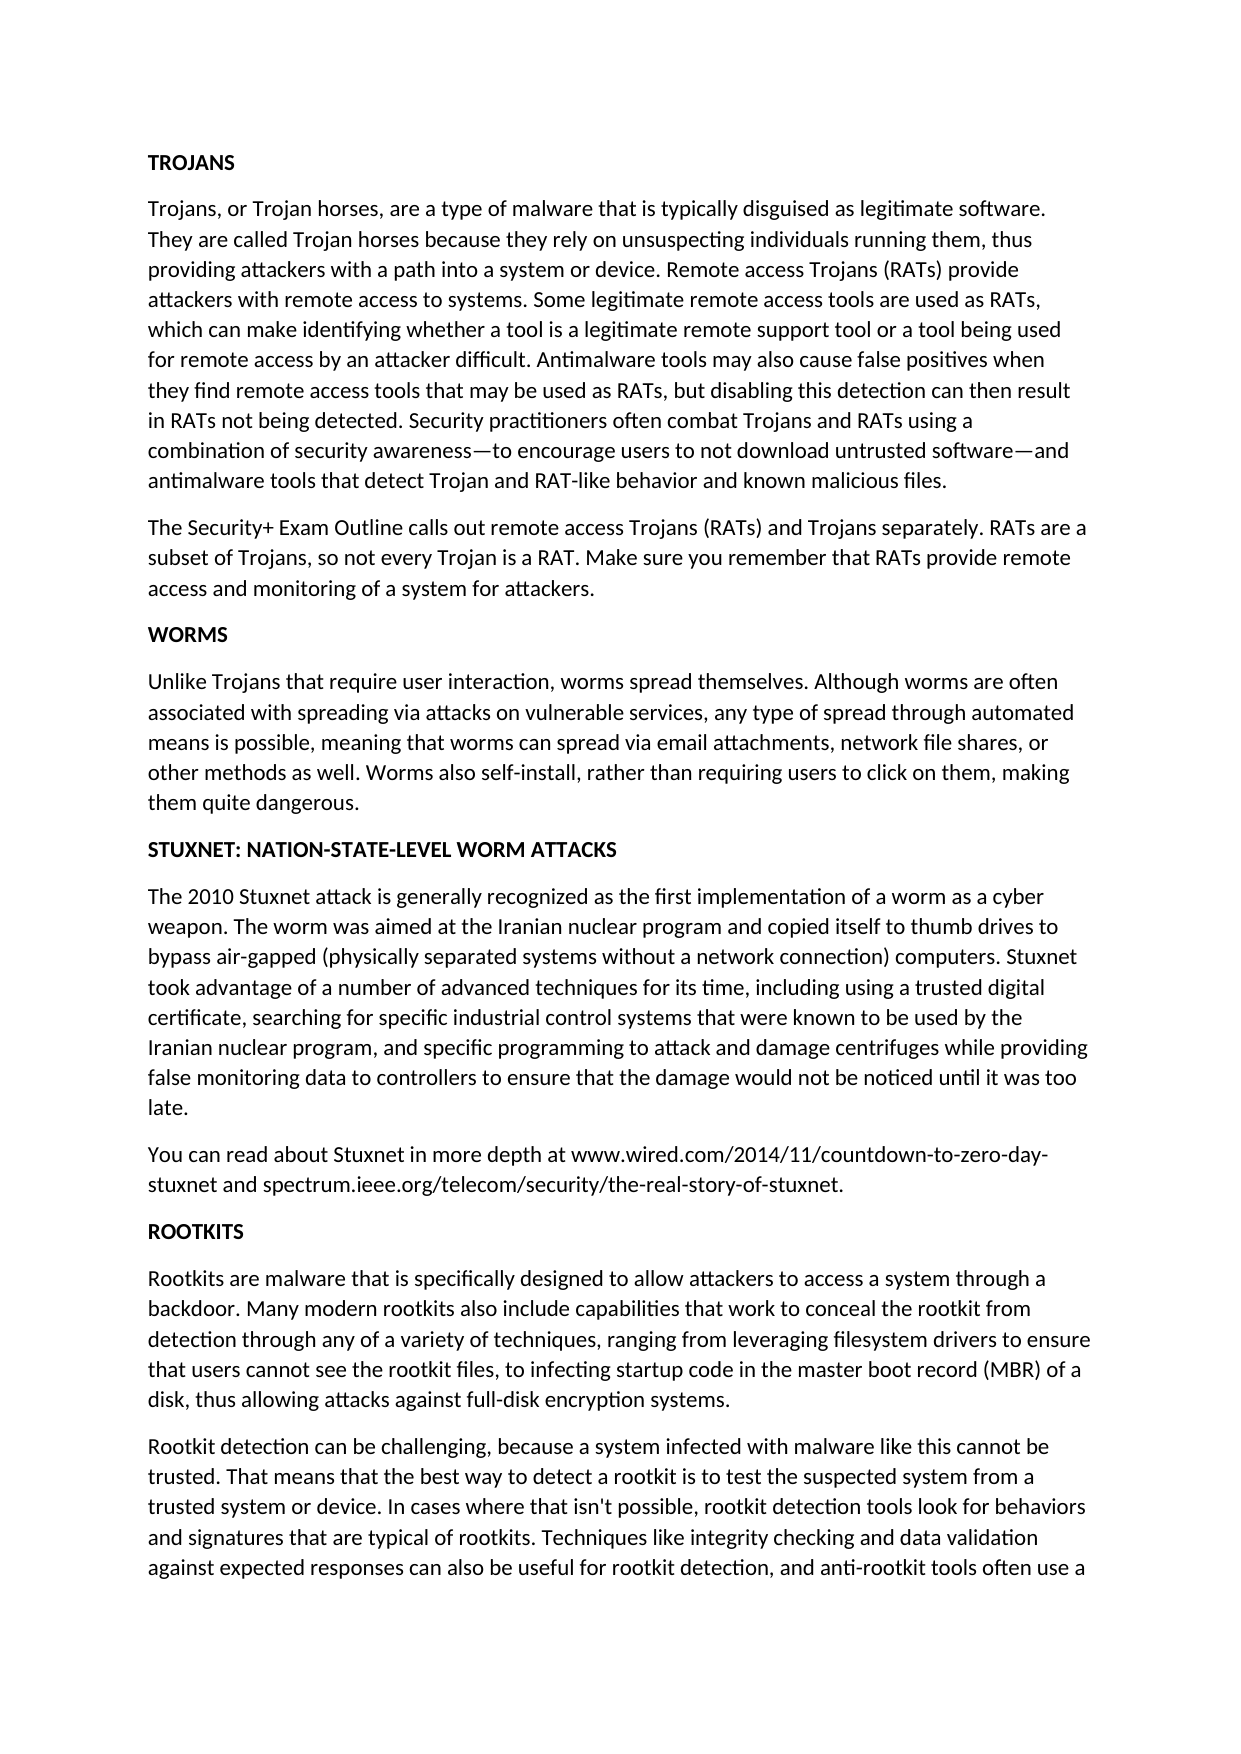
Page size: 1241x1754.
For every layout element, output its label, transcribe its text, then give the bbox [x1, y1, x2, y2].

text STUXNET: NATION-STATE-LEVEL WORM ATTACKS [148, 835, 1093, 863]
text ROOTKITS [148, 1217, 1093, 1245]
text The 2010 Stuxnet attack is generally recognized as the first implementation of a worm as a cyber weapon. The worm was aimed at the Iranian nuclear program and copied itself to thumb drives to bypass air-gapped (physically separated systems without a network connection) computers. Stuxnet took advantage of a number of advanced techniques for its time, including using a trusted digital certificate, searching for specific industrial control systems that were known to be used by the Iranian nuclear program, and specific programming to attack and damage centrifuges while providing false monitoring data to controllers to ensure that the damage would not be noticed until it was too late. [148, 882, 1093, 1121]
text Trojans, or Trojan horses, are a type of malware that is typically disguised as legitimate software. They are called Trojan horses because they rely on unsuspecting individuals running them, thus providing attackers with a path into a system or device. Remote access Trojans (RATs) provide attackers with remote access to systems. Some legitimate remote access tools are used as RATs, which can make identifying whether a tool is a legitimate remote support tool or a tool being used for remote access by an attacker difficult. Antimalware tools may also cause false positives when they find remote access tools that may be used as RATs, but disabling this detection can then result in RATs not being detected. Security practitioners often combat Trojans and RATs using a combination of security awareness—to encourage users to not download untrusted software—and antimalware tools that detect Trojan and RAT-like behavior and known malicious files. [148, 194, 1093, 494]
text Rootkits are malware that is specifically designed to allow attackers to access a system through a backdoor. Many modern rootkits also include capabilities that work to conceal the rootkit from detection through any of a variety of techniques, ranging from leveraging filesystem drivers to ensure that users cannot see the rootkit files, to infecting startup code in the master boot record (MBR) of a disk, thus allowing attacks against full-disk encryption systems. [148, 1264, 1093, 1413]
text Unlike Trojans that require user interaction, worms spread themselves. Although worms are often associated with spreading via attacks on vulnerable services, any type of spread through automated means is possible, meaning that worms can spread via email attachments, network file shares, or other methods as well. Worms also self-install, rather than requiring users to click on them, making them quite dangerous. [148, 667, 1093, 816]
text TROJANS [148, 148, 1093, 176]
text WORMS [148, 621, 1093, 648]
text You can read about Stuxnet in more depth at www.wired.com/2014/11/countdown-to-zero-day-stuxnet and spectrum.ieee.org/telecom/security/the-real-story-of-stuxnet. [148, 1140, 1093, 1198]
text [148, 1432, 1093, 1581]
text The Security+ Exam Outline calls out remote access Trojans (RATs) and Trojans separately. RATs are a subset of Trojans, so not every Trojan is a RAT. Make sure you remember that RATs provide remote access and monitoring of a system for attackers. [148, 513, 1093, 602]
